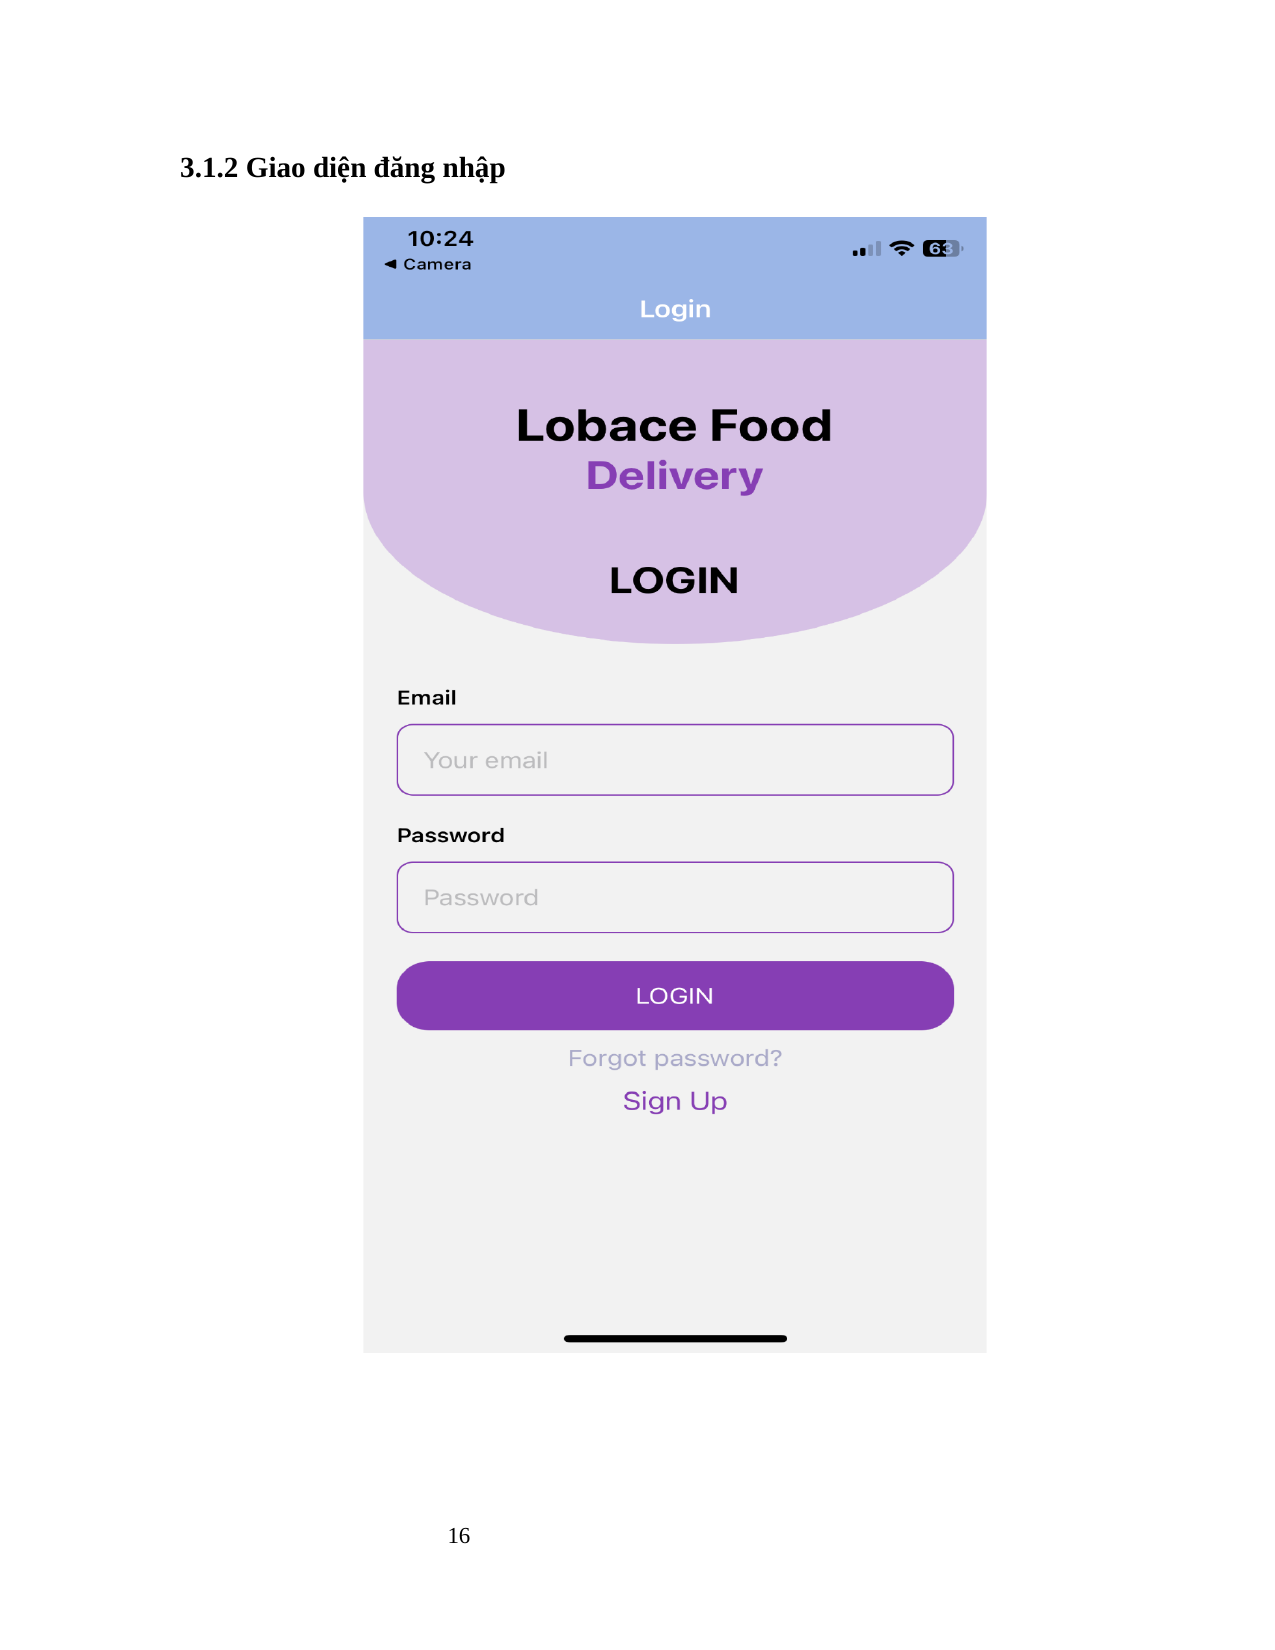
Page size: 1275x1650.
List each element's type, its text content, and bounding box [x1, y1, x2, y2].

subtitle 3.1.2 Giao diện đăng nhập [180, 150, 1170, 183]
picture [363, 217, 987, 1353]
